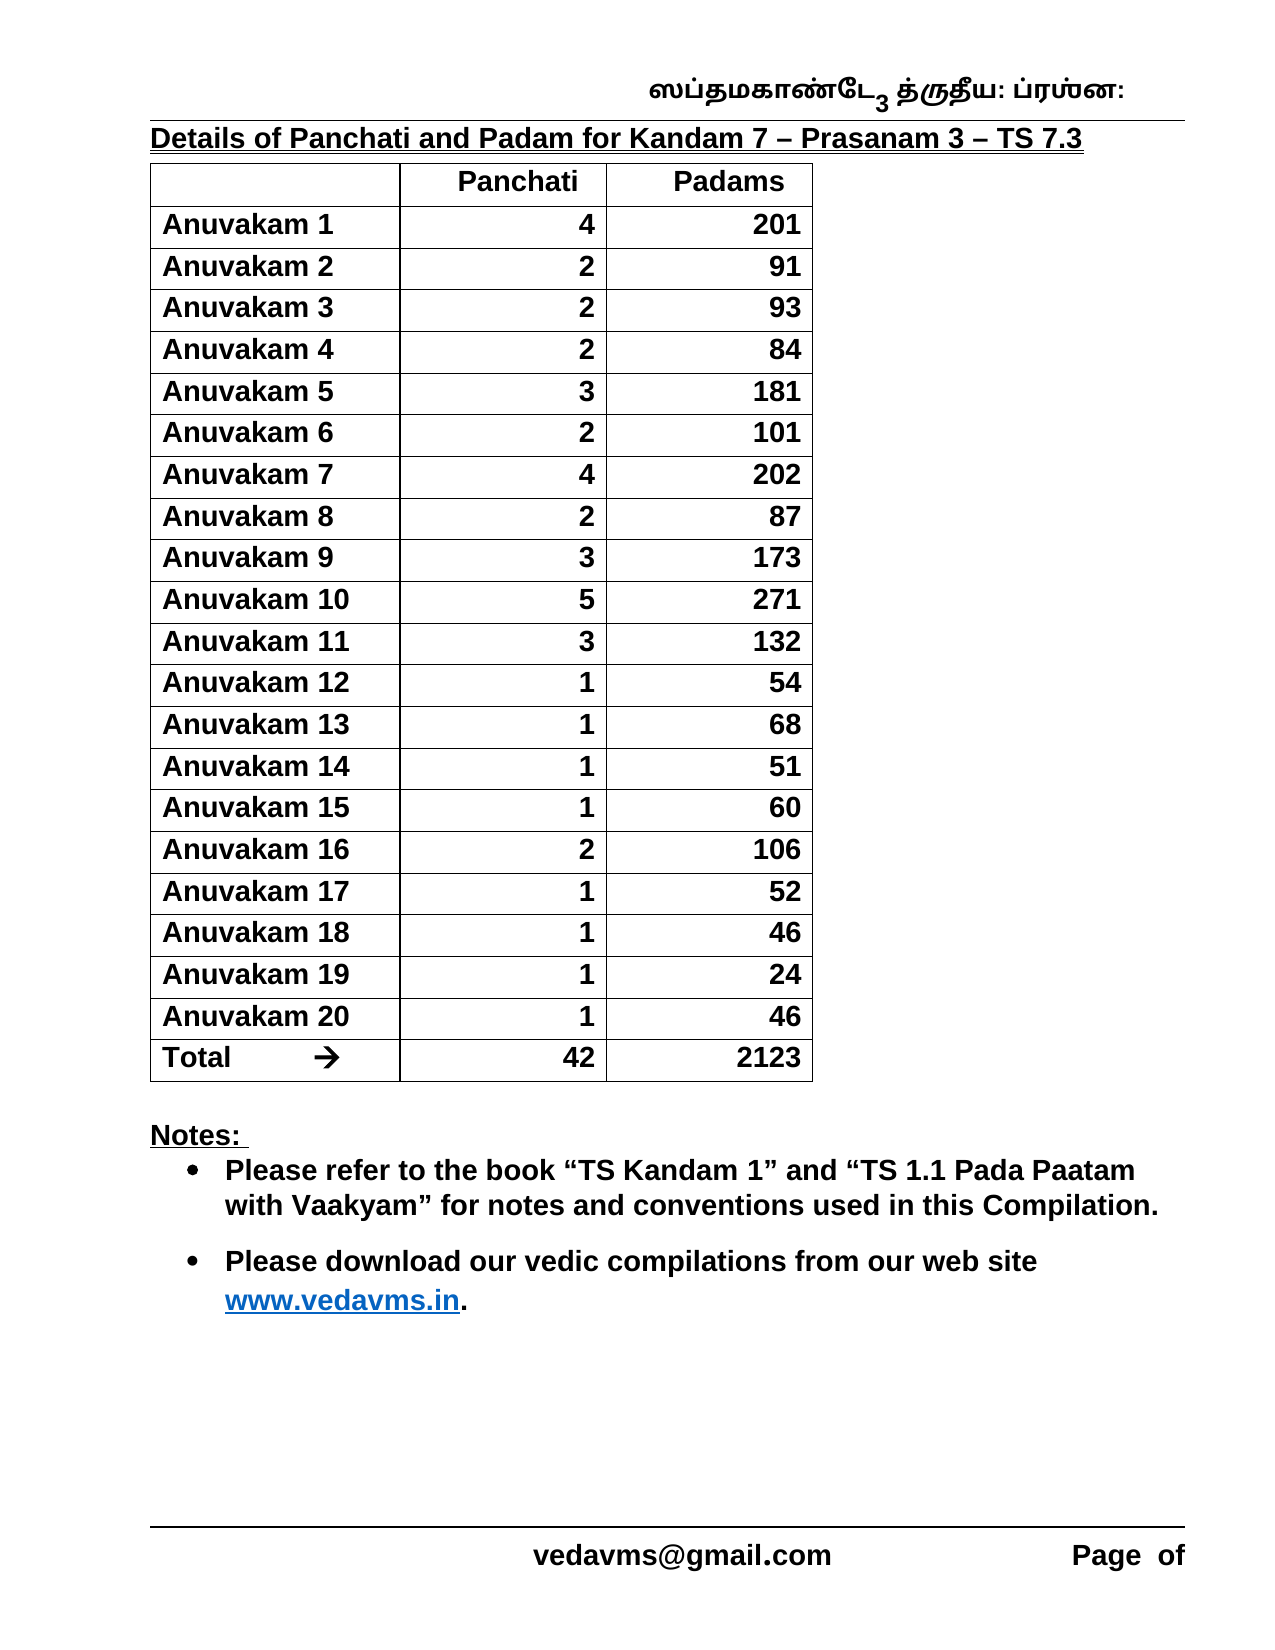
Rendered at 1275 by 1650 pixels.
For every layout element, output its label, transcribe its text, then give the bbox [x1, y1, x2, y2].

table_cell Anuvakam 9 [151, 540, 399, 581]
table_cell 3 [401, 374, 606, 414]
list Please download our vedic compilations from our web site www.vedavms.in. [187, 1244, 1185, 1316]
table_cell 202 [607, 457, 812, 498]
table_cell 68 [607, 707, 812, 748]
table_cell 2 [401, 290, 606, 331]
table_cell 4 [401, 457, 606, 498]
table_cell 87 [607, 499, 812, 539]
table_cell 173 [607, 540, 812, 581]
table_cell Anuvakam 17 [151, 874, 399, 914]
table_cell 46 [607, 915, 812, 956]
table_cell 93 [607, 290, 812, 331]
table_cell Anuvakam 7 [151, 457, 399, 498]
table_cell 1 [401, 749, 606, 789]
table_cell 2 [401, 332, 606, 373]
table_cell 1 [401, 707, 606, 748]
table_cell Anuvakam 18 [151, 915, 399, 956]
table_cell 3 [401, 540, 606, 581]
table_cell Anuvakam 15 [151, 790, 399, 831]
table_cell 1 [401, 665, 606, 706]
table_cell Anuvakam 16 [151, 832, 399, 873]
table_cell 51 [607, 749, 812, 789]
table_cell 1 [401, 915, 606, 956]
table_cell 2 [401, 415, 606, 456]
table_cell Anuvakam 12 [151, 665, 399, 706]
table_cell 201 [607, 207, 812, 248]
text Notes: [150, 1117, 1184, 1151]
table_cell 106 [607, 832, 812, 873]
table_cell Anuvakam 14 [151, 749, 399, 789]
table_cell Anuvakam 5 [151, 374, 399, 414]
table_cell 42 [401, 1040, 606, 1081]
table_cell 3 [401, 624, 606, 664]
table_header [607, 164, 812, 206]
list Please refer to the book “TS Kandam 1” and “TS 1.1 Pada Paatam with Vaakyam” for notes and conventions used in this Compilation. [187, 1153, 1184, 1222]
table_header [151, 164, 399, 206]
table_cell Anuvakam 6 [151, 415, 399, 456]
table_cell 101 [607, 415, 812, 456]
table_cell 24 [607, 957, 812, 998]
table_cell Anuvakam 4 [151, 332, 399, 373]
table_cell 91 [607, 249, 812, 289]
table_cell 1 [401, 790, 606, 831]
table_cell 181 [607, 374, 812, 414]
table_cell Anuvakam 20 [151, 999, 399, 1039]
table_cell 52 [607, 874, 812, 914]
table_cell 54 [607, 665, 812, 706]
table_cell 1 [401, 999, 606, 1039]
table_cell Anuvakam 1 [151, 207, 399, 248]
table_cell Anuvakam 8 [151, 499, 399, 539]
table_header [401, 164, 606, 206]
text Details of Panchati and Padam for Kandam 7 – Prasanam 3 – TS 7.3 [150, 121, 1185, 155]
table_cell 132 [607, 624, 812, 664]
table_cell Anuvakam 3 [151, 290, 399, 331]
table_cell 5 [401, 582, 606, 623]
table_cell Anuvakam 13 [151, 707, 399, 748]
table_cell Total [151, 1040, 399, 1081]
table_cell 2 [401, 249, 606, 289]
table_cell Anuvakam 19 [151, 957, 399, 998]
table_cell 46 [607, 999, 812, 1039]
table_cell 1 [401, 957, 606, 998]
table_cell 271 [607, 582, 812, 623]
table_cell 1 [401, 874, 606, 914]
table_cell Anuvakam 10 [151, 582, 399, 623]
table_cell 4 [401, 207, 606, 248]
table_cell 2 [401, 499, 606, 539]
table_cell 60 [607, 790, 812, 831]
table_cell Anuvakam 2 [151, 249, 399, 289]
table_cell 84 [607, 332, 812, 373]
table_cell 2123 [607, 1040, 812, 1081]
table_cell Anuvakam 11 [151, 624, 399, 664]
table_cell 2 [401, 832, 606, 873]
